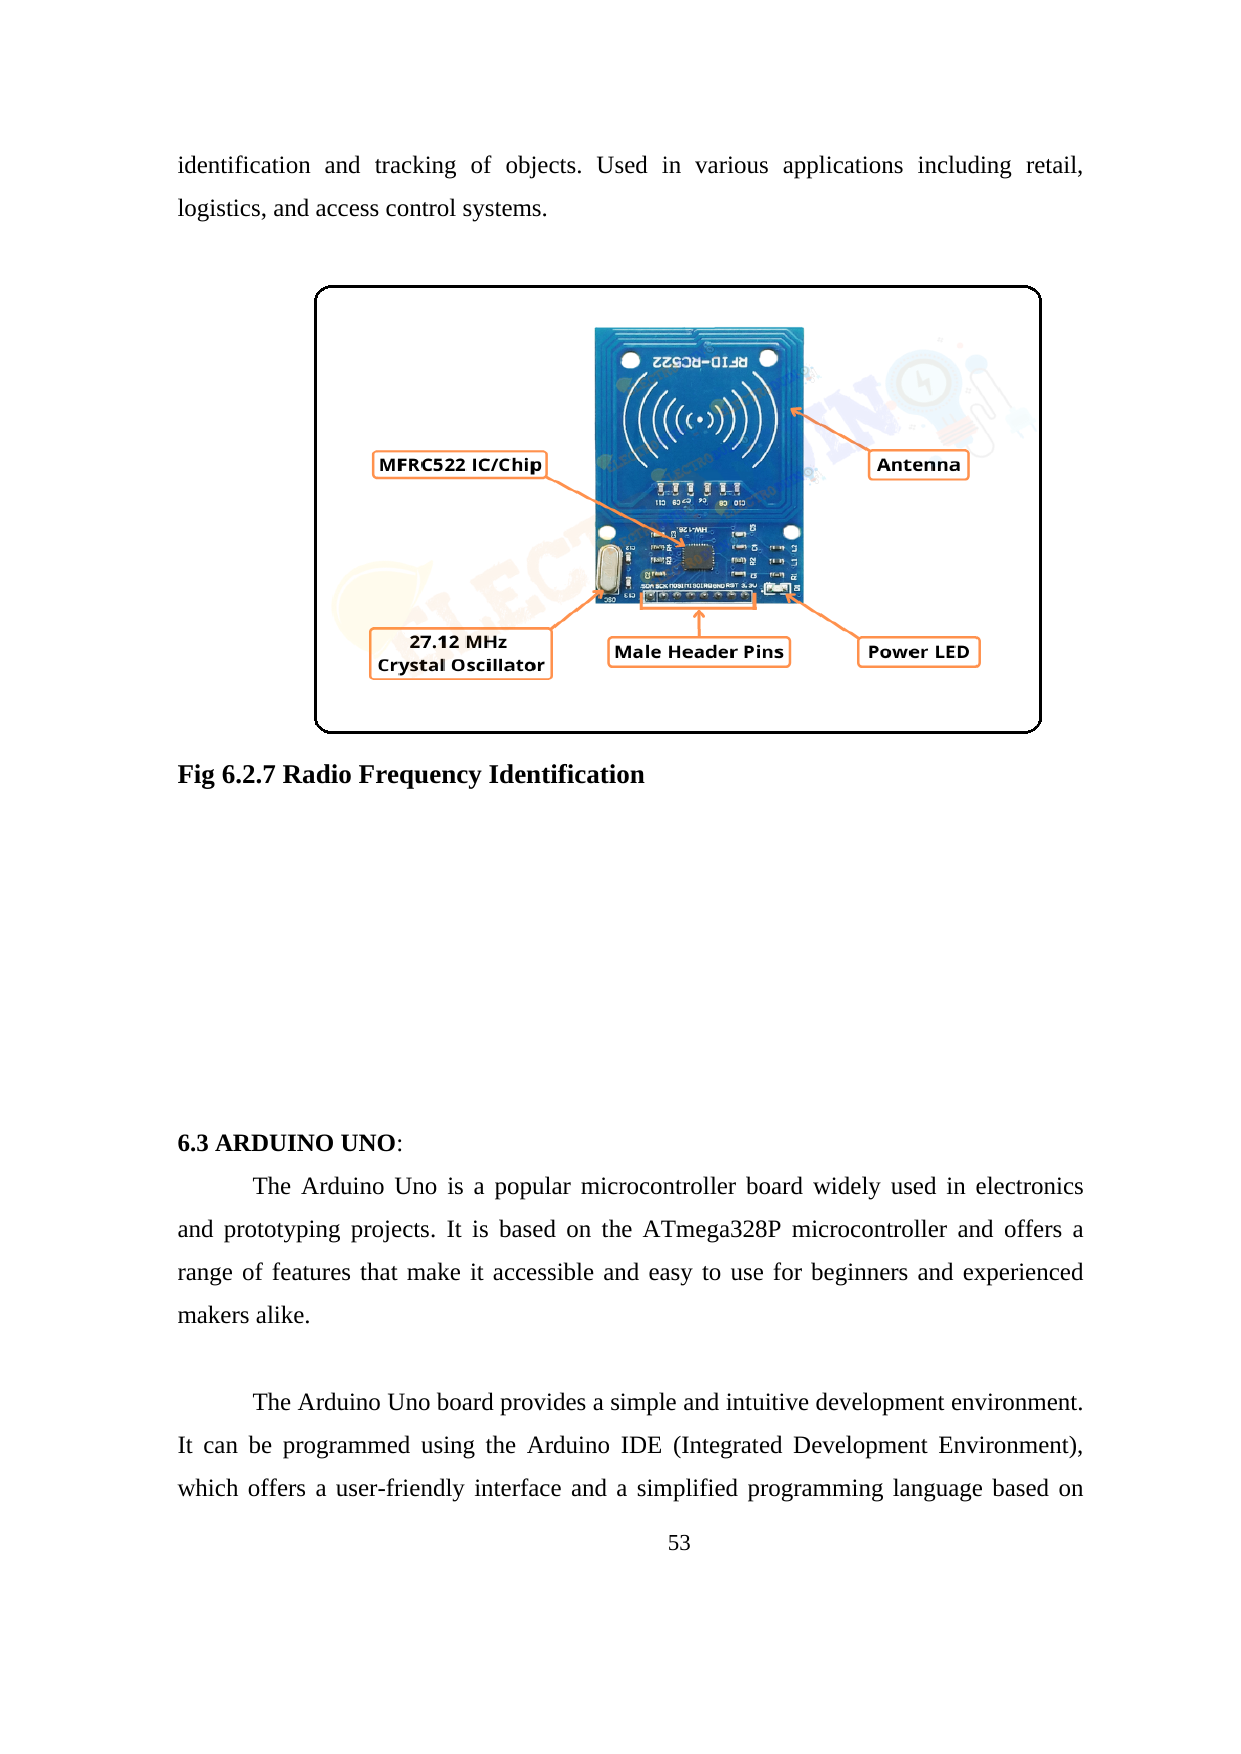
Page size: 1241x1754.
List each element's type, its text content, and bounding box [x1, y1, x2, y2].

text The Arduino Uno is a popular microcontroller board widely used in electronics and prototyping projects. It is based on the ATmega328P microcontroller and offers a range of features that make it accessible and easy to use for beginners and experienced makers alike. [177, 1171, 1085, 1329]
text 6.3 ARDUINO UNO: [177, 1128, 1085, 1157]
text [177, 1387, 1085, 1502]
picture [311, 283, 1044, 735]
text Fig 6.2.7 Radio Frequency Identification [177, 711, 1085, 789]
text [177, 150, 1085, 222]
